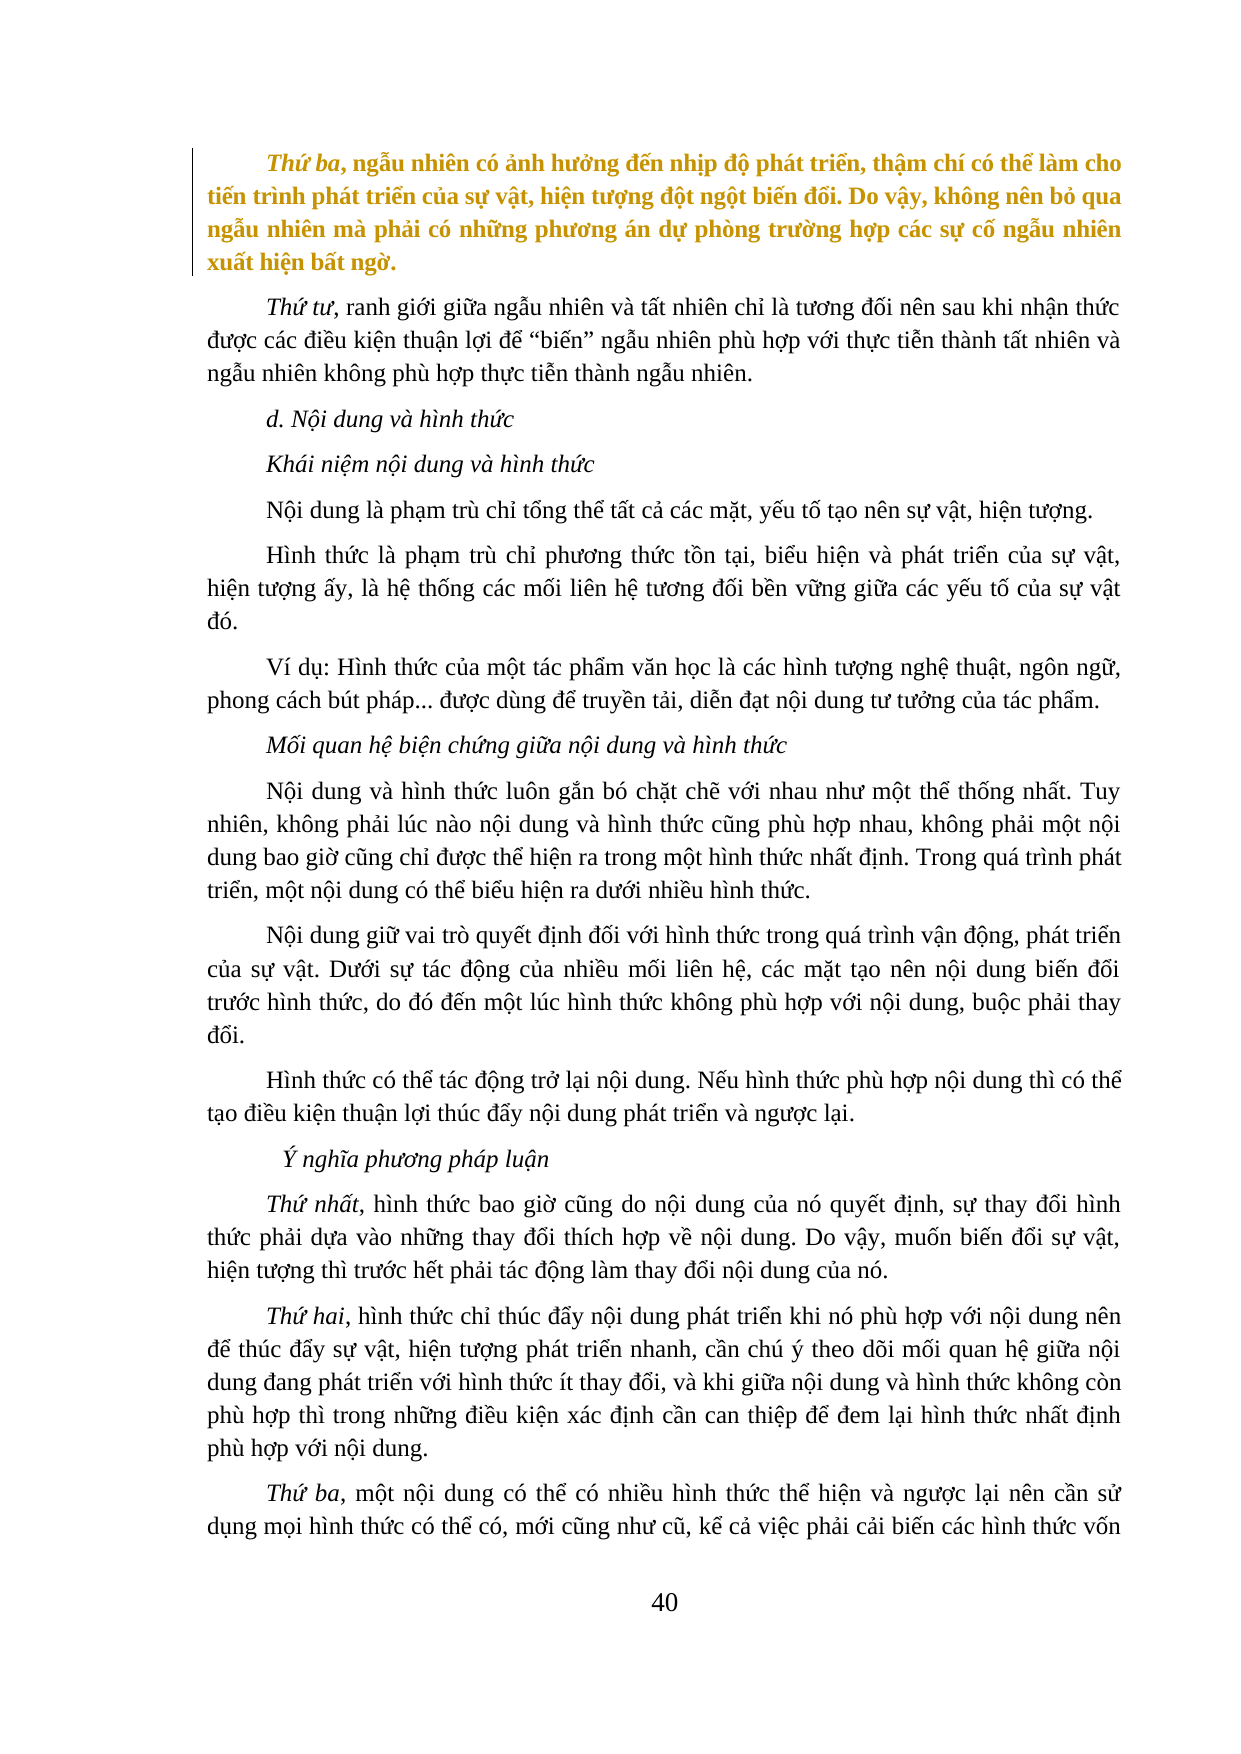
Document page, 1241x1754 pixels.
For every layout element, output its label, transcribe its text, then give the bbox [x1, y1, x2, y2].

text Hình thức là phạm trù chỉ phương thức tồn tại, biểu hiện và phát triển của sự vật, hiện tượng ấy, là hệ thống các mối liên hệ tương đối bền vững giữa các yếu tố của sự vật đó. [207, 540, 1122, 635]
text Khái niệm nội dung và hình thức [207, 449, 1122, 478]
text Nội dung giữ vai trò quyết định đối với hình thức trong quá trình vận động, phát triển của sự vật. Dưới sự tác động của nhiều mối liên hệ, các mặt tạo nên nội dung biến đổi trước hình thức, do đó đến một lúc hình thức không phù hợp với nội dung, buộc phải thay đổi. [207, 921, 1122, 1048]
text Ý nghĩa phương pháp luận [207, 1144, 1122, 1172]
text Thứ tư, ranh giới giữa ngẫu nhiên và tất nhiên chỉ là tương đối nên sau khi nhận thức được các điều kiện thuận lợi để “biến” ngẫu nhiên phù hợp với thực tiễn thành tất nhiên và ngẫu nhiên không phù hợp thực tiễn thành ngẫu nhiên. [207, 292, 1122, 387]
text Thứ ba, ngẫu nhiên có ảnh hưởng đến nhịp độ phát triển, thậm chí có thể làm cho tiến trình phát triển của sự vật, hiện tượng đột ngột biến đổi. Do vậy, không nên bỏ qua ngẫu nhiên mà phải có những phương án dự phòng trường hợp các sự cố ngẫu nhiên xuất hiện bất ngờ. [207, 148, 1122, 276]
text Nội dung và hình thức luôn gắn bó chặt chẽ với nhau như một thể thống nhất. Tuy nhiên, không phải lúc nào nội dung và hình thức cũng phù hợp nhau, không phải một nội dung bao giờ cũng chỉ được thể hiện ra trong một hình thức nhất định. Trong quá trình phát triển, một nội dung có thể biểu hiện ra dưới nhiều hình thức. [207, 776, 1122, 904]
text d. Nội dung và hình thức [207, 404, 1122, 433]
text Thứ nhất, hình thức bao giờ cũng do nội dung của nó quyết định, sự thay đổi hình thức phải dựa vào những thay đổi thích hợp về nội dung. Do vậy, muốn biến đổi sự vật, hiện tượng thì trước hết phải tác động làm thay đổi nội dung của nó. [207, 1189, 1122, 1284]
text Hình thức có thể tác động trở lại nội dung. Nếu hình thức phù hợp nội dung thì có thể tạo điều kiện thuận lợi thúc đẩy nội dung phát triển và ngược lại. [207, 1065, 1122, 1127]
text Mối quan hệ biện chứng giữa nội dung và hình thức [207, 731, 1122, 759]
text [207, 1478, 1122, 1540]
text Thứ hai, hình thức chỉ thúc đẩy nội dung phát triển khi nó phù hợp với nội dung nên để thúc đẩy sự vật, hiện tượng phát triển nhanh, cần chú ý theo dõi mối quan hệ giữa nội dung đang phát triển với hình thức ít thay đổi, và khi giữa nội dung và hình thức không còn phù hợp thì trong những điều kiện xác định cần can thiệp để đem lại hình thức nhất định phù hợp với nội dung. [207, 1301, 1122, 1462]
text Ví dụ: Hình thức của một tác phẩm văn học là các hình tượng nghệ thuật, ngôn ngữ, phong cách bút pháp... được dùng để truyền tải, diễn đạt nội dung tư tưởng của tác phẩm. [207, 652, 1122, 714]
text Nội dung là phạm trù chỉ tổng thể tất cả các mặt, yếu tố tạo nên sự vật, hiện tượng. [207, 495, 1122, 524]
